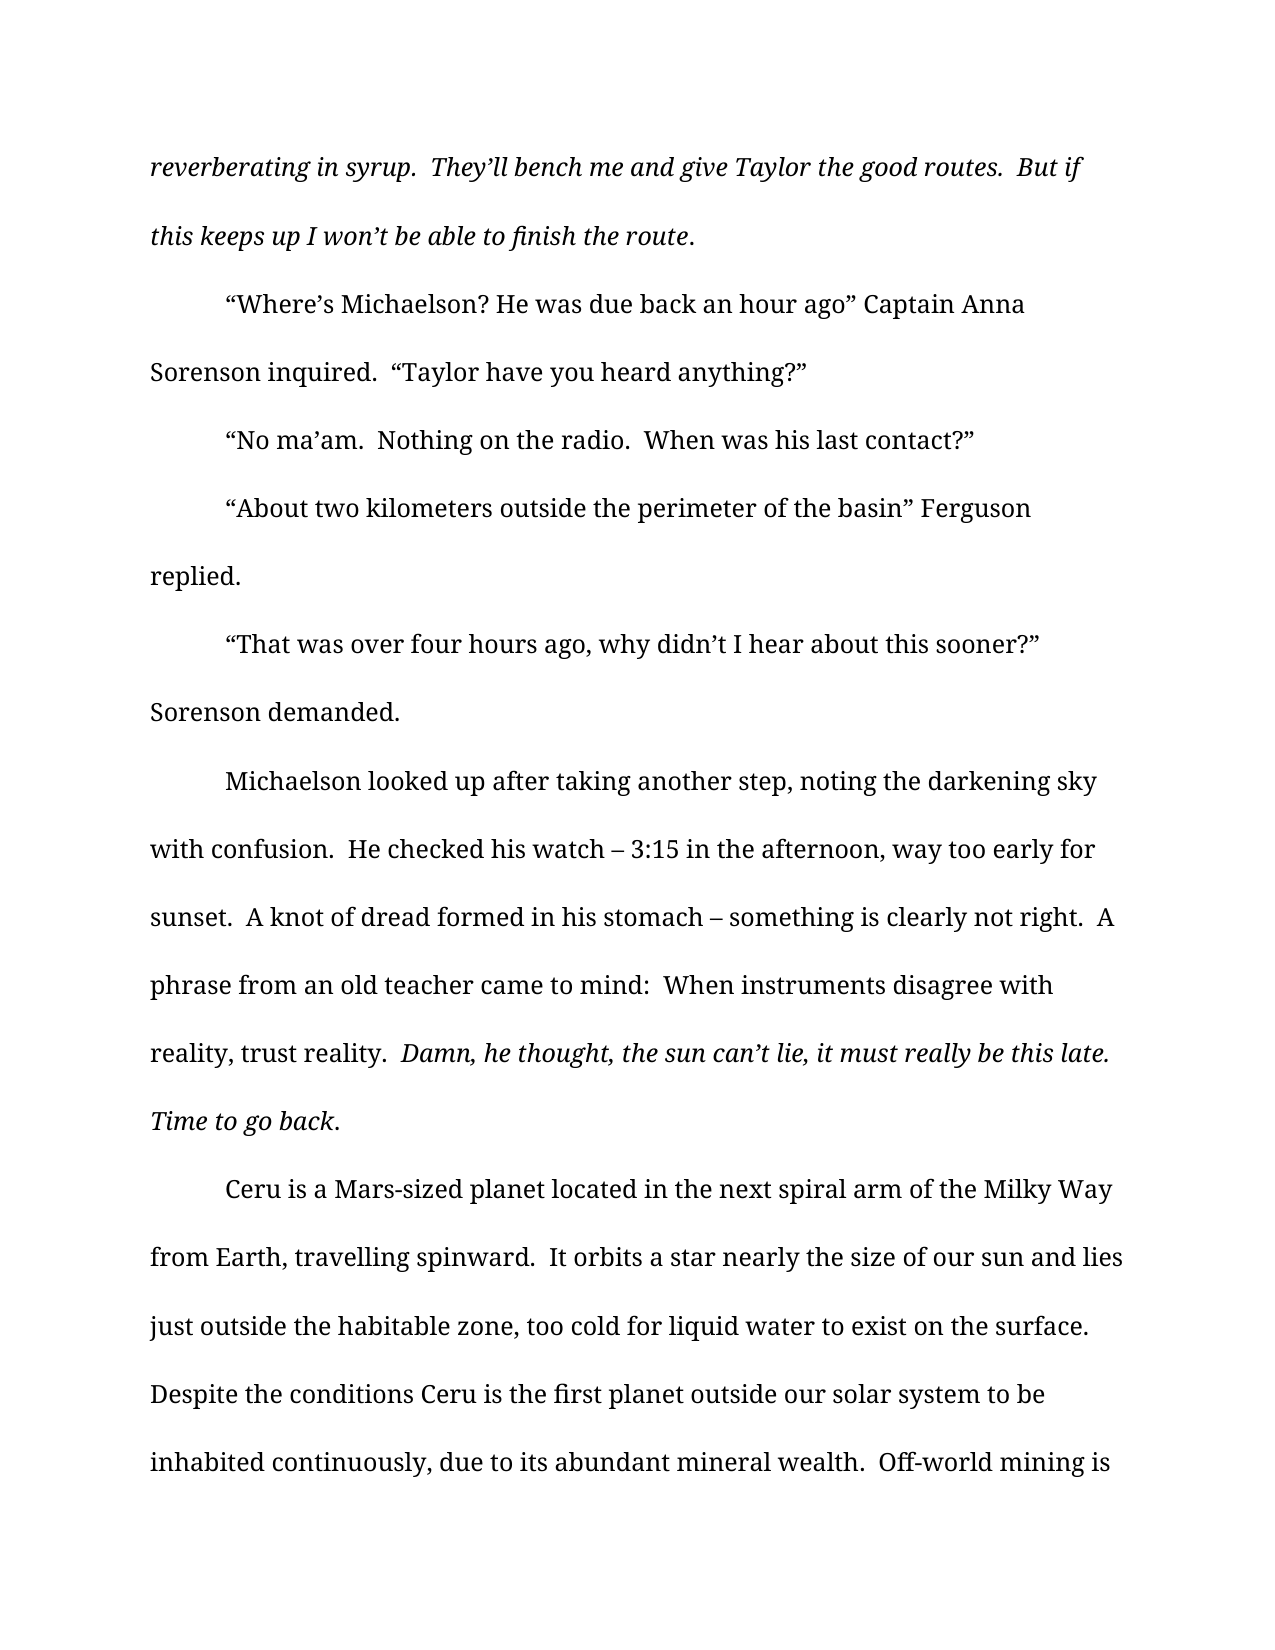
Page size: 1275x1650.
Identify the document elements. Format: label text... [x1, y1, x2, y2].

text “Where’s Michaelson? He was due back an hour ago” Captain Anna Sorenson inquired. “Taylor have you heard anything?” [150, 286, 1125, 388]
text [150, 150, 1125, 252]
text “No ma’am. Nothing on the radio. When was his last contact?” [150, 422, 1125, 457]
text “About two kilometers outside the perimeter of the basin” Ferguson replied. [150, 491, 1125, 593]
text Michaelson looked up after taking another step, noting the darkening sky with confusion. He checked his watch – 3:15 in the afternoon, way too early for sunset. A knot of dread formed in his stomach – something is clearly not right. A phrase from an old teacher came to mind: When instruments disagree with reality, trust reality. Damn, he thought, the sun can’t lie, it must really be this late. Time to go back. [150, 763, 1125, 1138]
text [150, 1172, 1125, 1478]
text “That was over four hours ago, why didn’t I hear about this sooner?” Sorenson demanded. [150, 627, 1125, 729]
